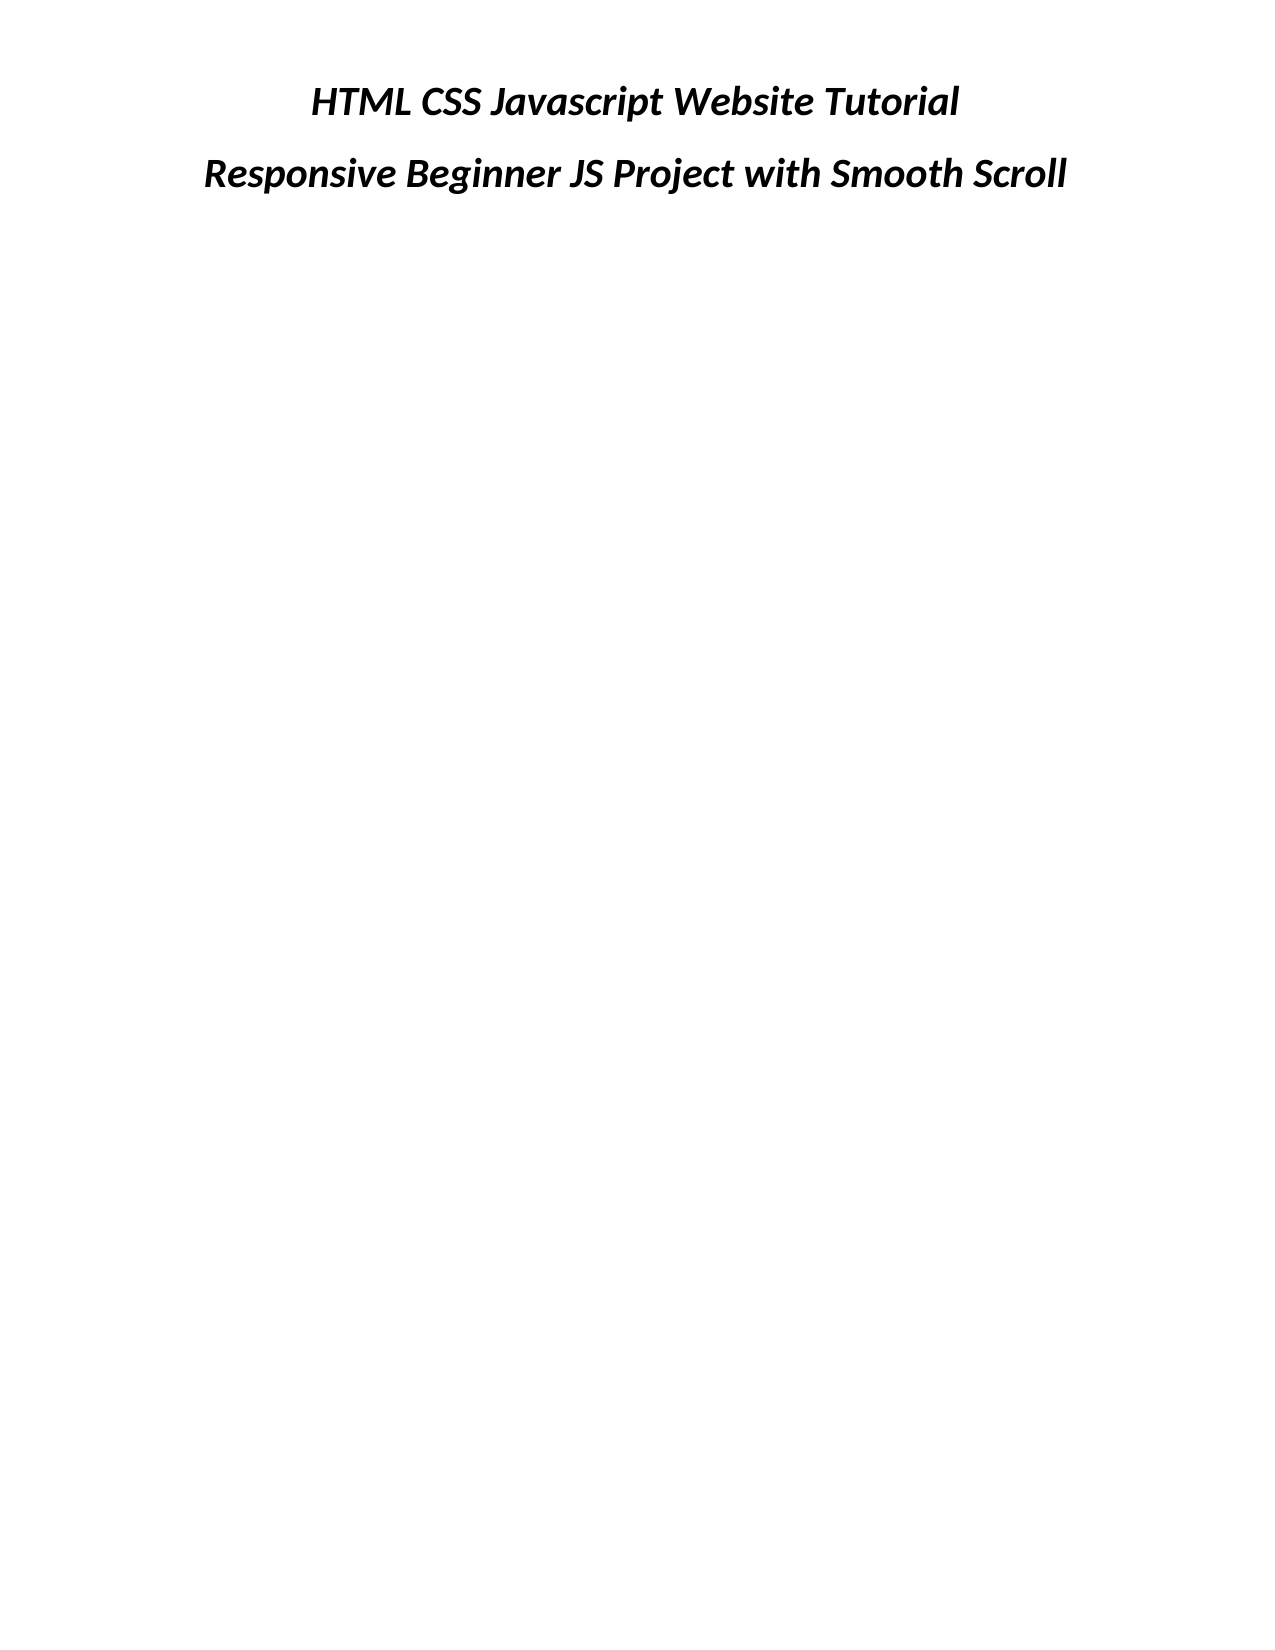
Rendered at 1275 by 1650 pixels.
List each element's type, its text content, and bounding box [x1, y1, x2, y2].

text Responsive Beginner JS Project with Smooth Scroll [75, 147, 1200, 197]
text HTML CSS Javascript Website Tutorial [75, 75, 1200, 126]
